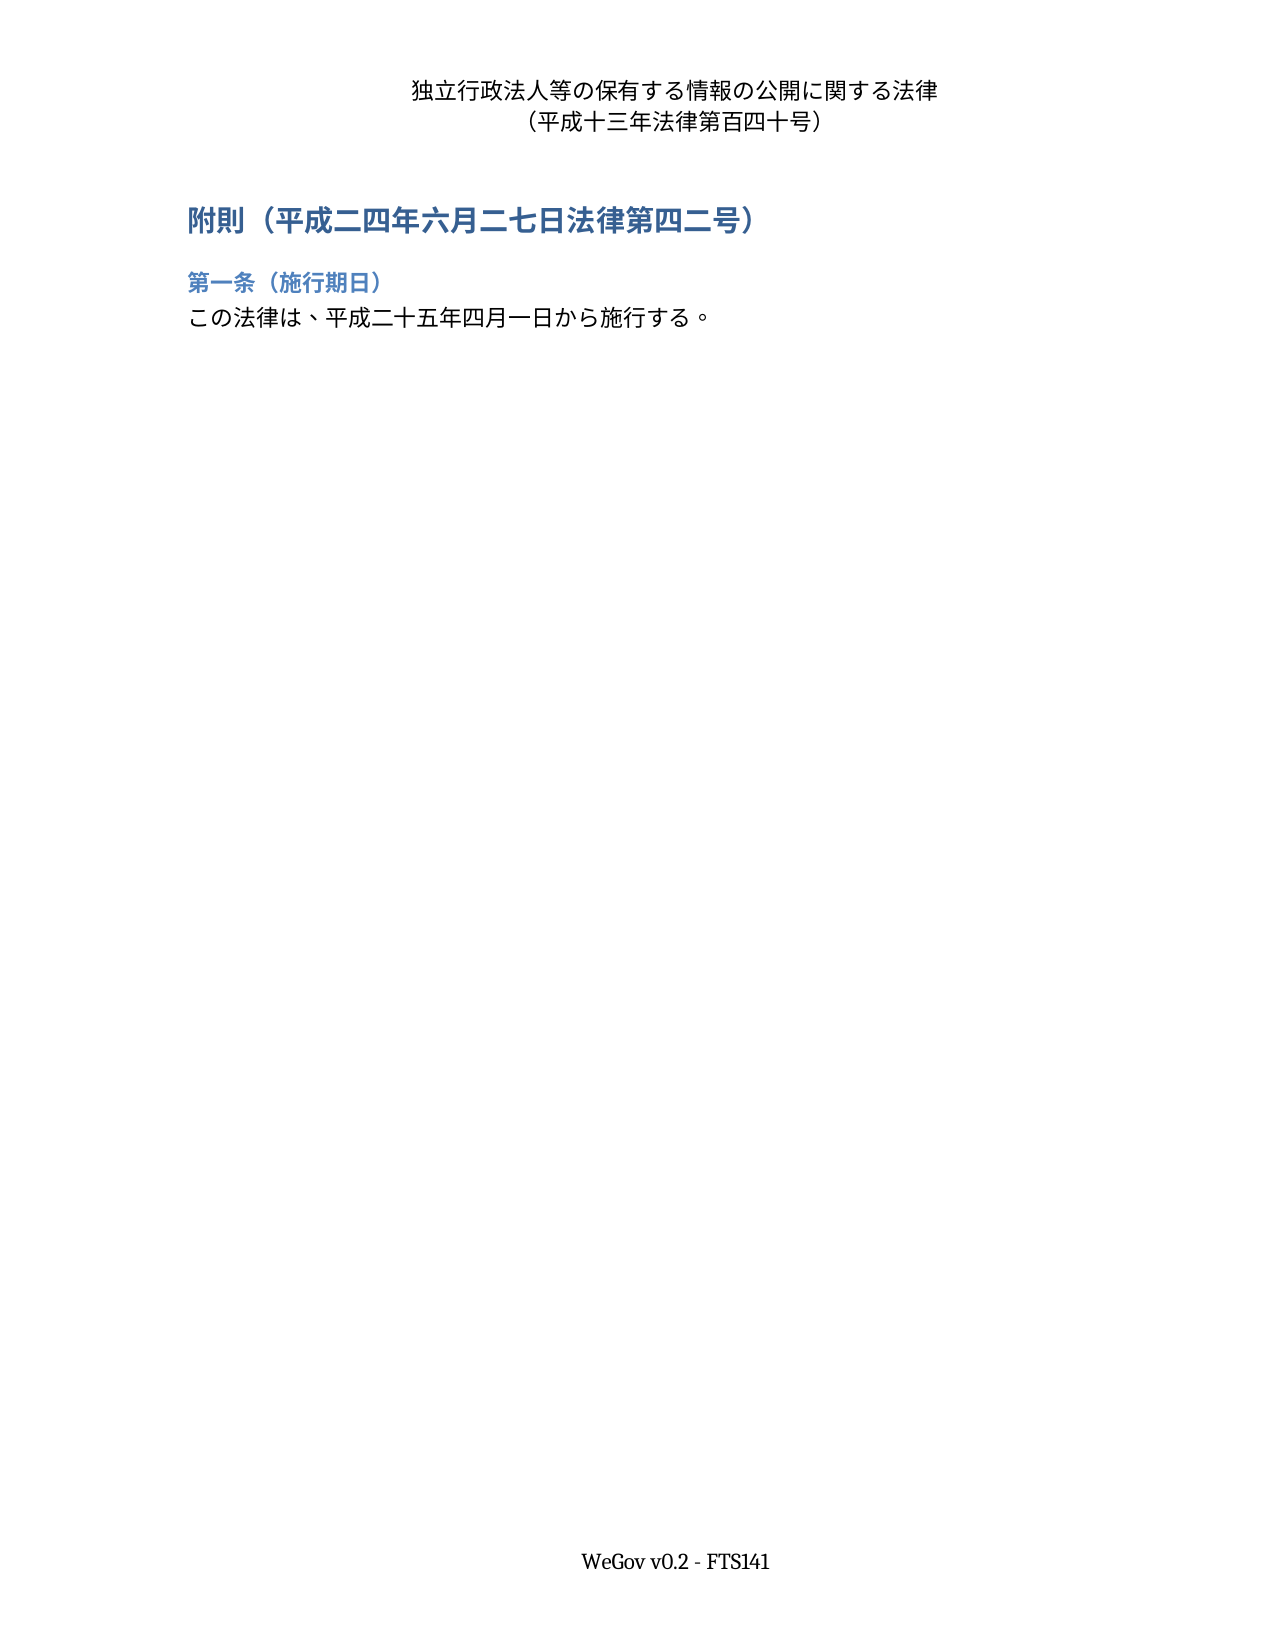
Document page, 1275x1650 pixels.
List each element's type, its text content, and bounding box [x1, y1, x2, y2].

subtitle 附則（平成二四年六月二七日法律第四二号） [187, 200, 1087, 240]
text この法律は、平成二十五年四月一日から施行する。 [187, 302, 1087, 334]
subtitle 第一条（施行期日） [187, 266, 1087, 298]
